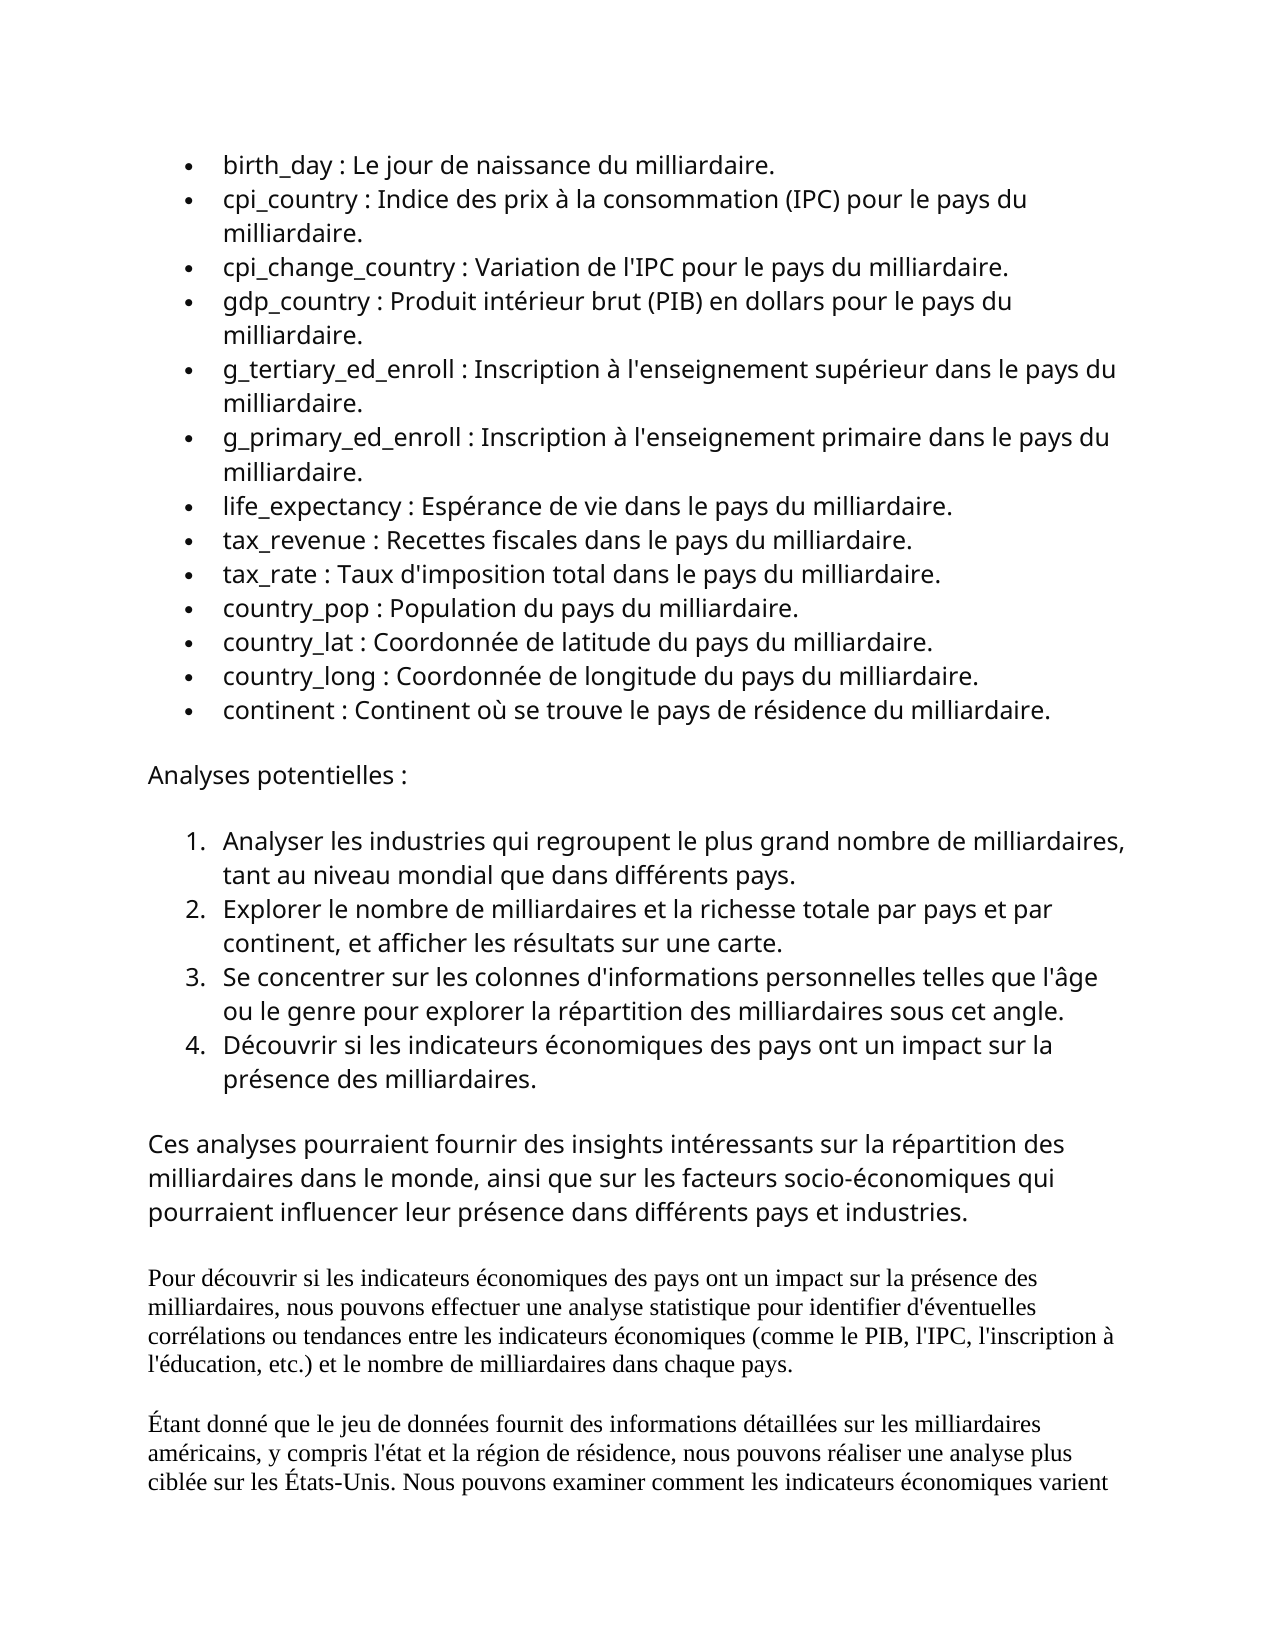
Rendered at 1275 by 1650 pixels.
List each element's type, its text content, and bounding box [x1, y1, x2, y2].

list continent : Continent où se trouve le pays de résidence du milliardaire. [185, 693, 1127, 727]
list g_tertiary_ed_enroll : Inscription à l'enseignement supérieur dans le pays du milliardaire. [185, 352, 1127, 420]
list Analyser les industries qui regroupent le plus grand nombre de milliardaires, tant au niveau mondial que dans différents pays. [185, 823, 1127, 891]
list g_primary_ed_enroll : Inscription à l'enseignement primaire dans le pays du milliardaire. [185, 420, 1127, 488]
list gdp_country : Produit intérieur brut (PIB) en dollars pour le pays du milliardaire. [185, 284, 1127, 352]
list tax_rate : Taux d'imposition total dans le pays du milliardaire. [185, 556, 1127, 590]
list Se concentrer sur les colonnes d'informations personnelles telles que l'âge ou le genre pour explorer la répartition des milliardaires sous cet angle. [185, 959, 1127, 1028]
list cpi_change_country : Variation de l'IPC pour le pays du milliardaire. [185, 250, 1127, 284]
list life_expectancy : Espérance de vie dans le pays du milliardaire. [185, 488, 1127, 522]
text Pour découvrir si les indicateurs économiques des pays ont un impact sur la présence des milliardaires, nous pouvons effectuer une analyse statistique pour identifier d'éventuelles corrélations ou tendances entre les indicateurs économiques (comme le PIB, l'IPC, l'inscription à l'éducation, etc.) et le nombre de milliardaires dans chaque pays. [148, 1263, 1127, 1378]
list Découvrir si les indicateurs économiques des pays ont un impact sur la présence des milliardaires. [185, 1028, 1127, 1096]
list Explorer le nombre de milliardaires et la richesse totale par pays et par continent, et afficher les résultats sur une carte. [185, 891, 1127, 959]
list country_long : Coordonnée de longitude du pays du milliardaire. [185, 658, 1127, 693]
text Analyses potentielles : [148, 758, 1127, 792]
list tax_revenue : Recettes fiscales dans le pays du milliardaire. [185, 522, 1127, 556]
list country_pop : Population du pays du milliardaire. [185, 590, 1127, 624]
text Ces analyses pourraient fournir des insights intéressants sur la répartition des milliardaires dans le monde, ainsi que sur les facteurs socio-économiques qui pourraient influencer leur présence dans différents pays et industries. [148, 1127, 1127, 1229]
list cpi_country : Indice des prix à la consommation (IPC) pour le pays du milliardaire. [185, 182, 1127, 250]
list birth_day : Le jour de naissance du milliardaire. [185, 148, 1127, 182]
list country_lat : Coordonnée de latitude du pays du milliardaire. [185, 624, 1127, 658]
